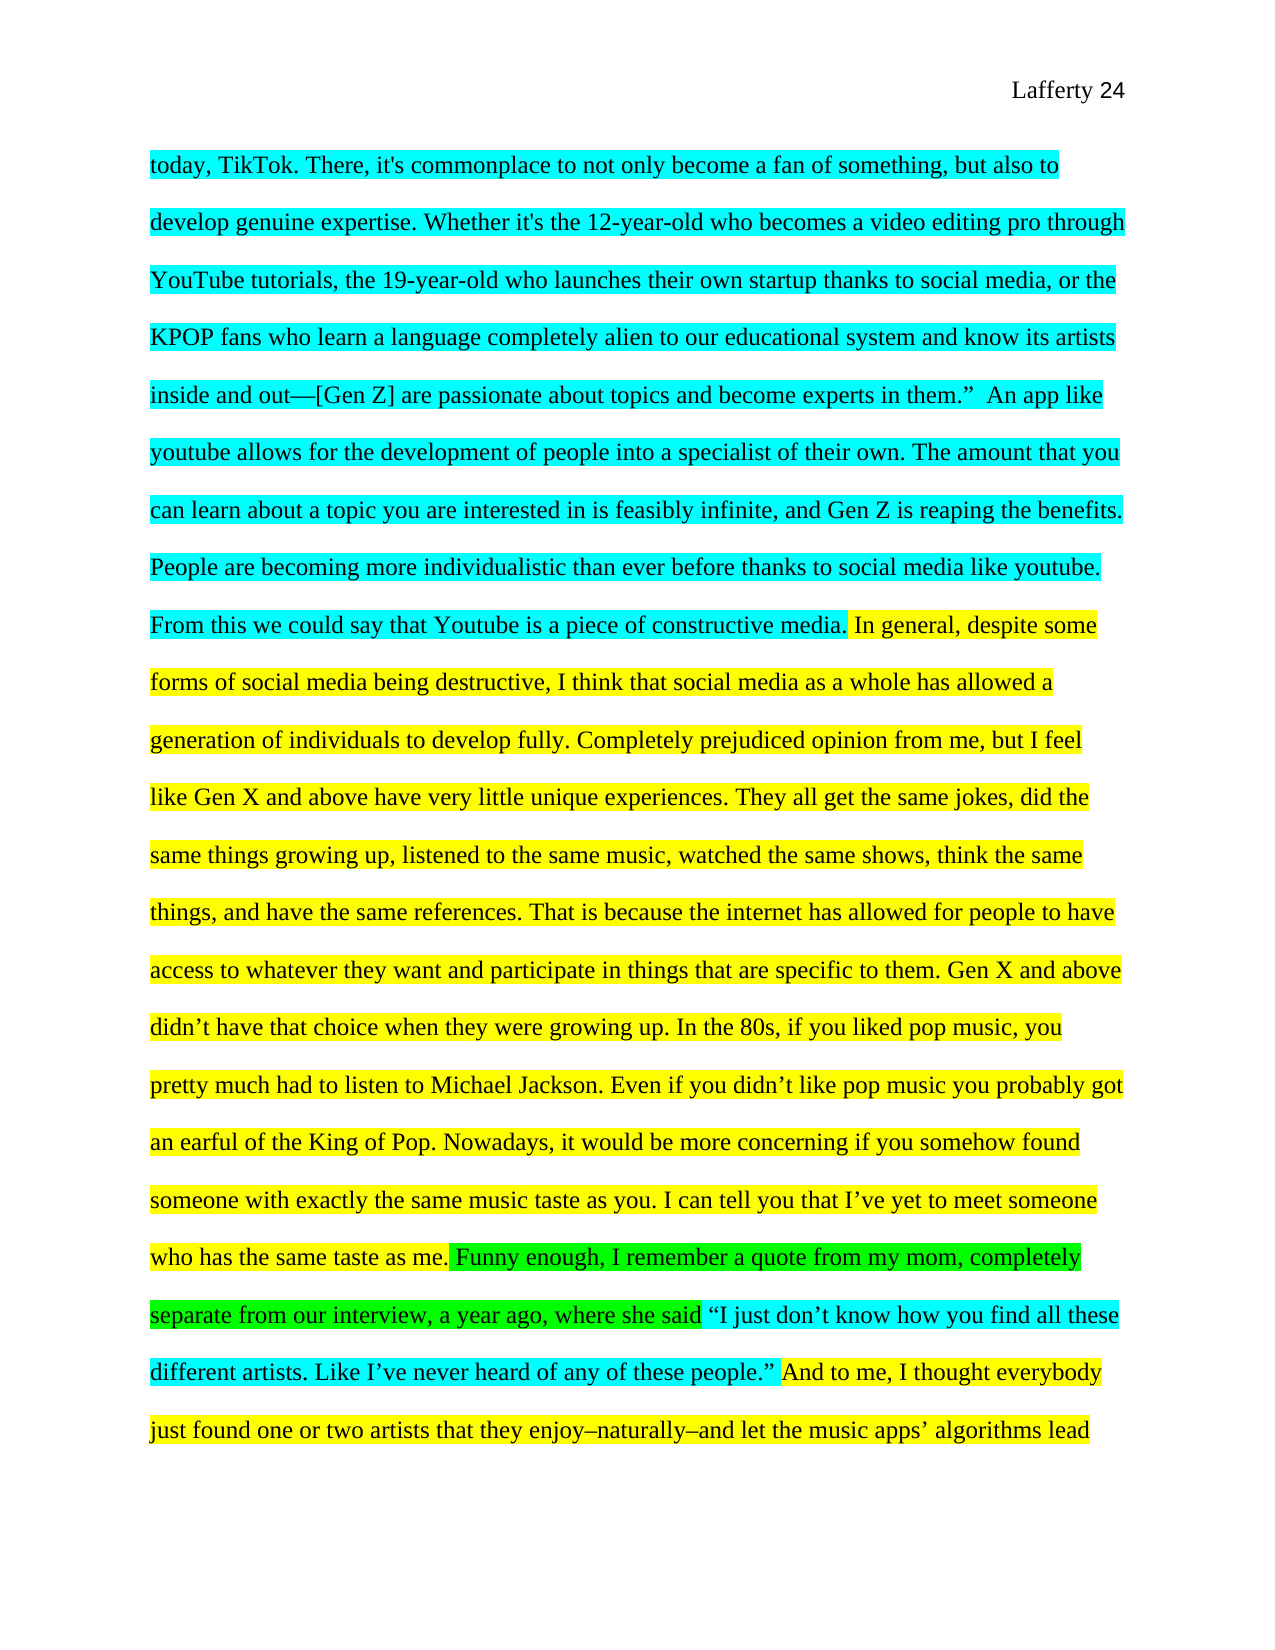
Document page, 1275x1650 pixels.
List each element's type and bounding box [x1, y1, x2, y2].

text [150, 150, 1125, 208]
text [150, 236, 1125, 1444]
